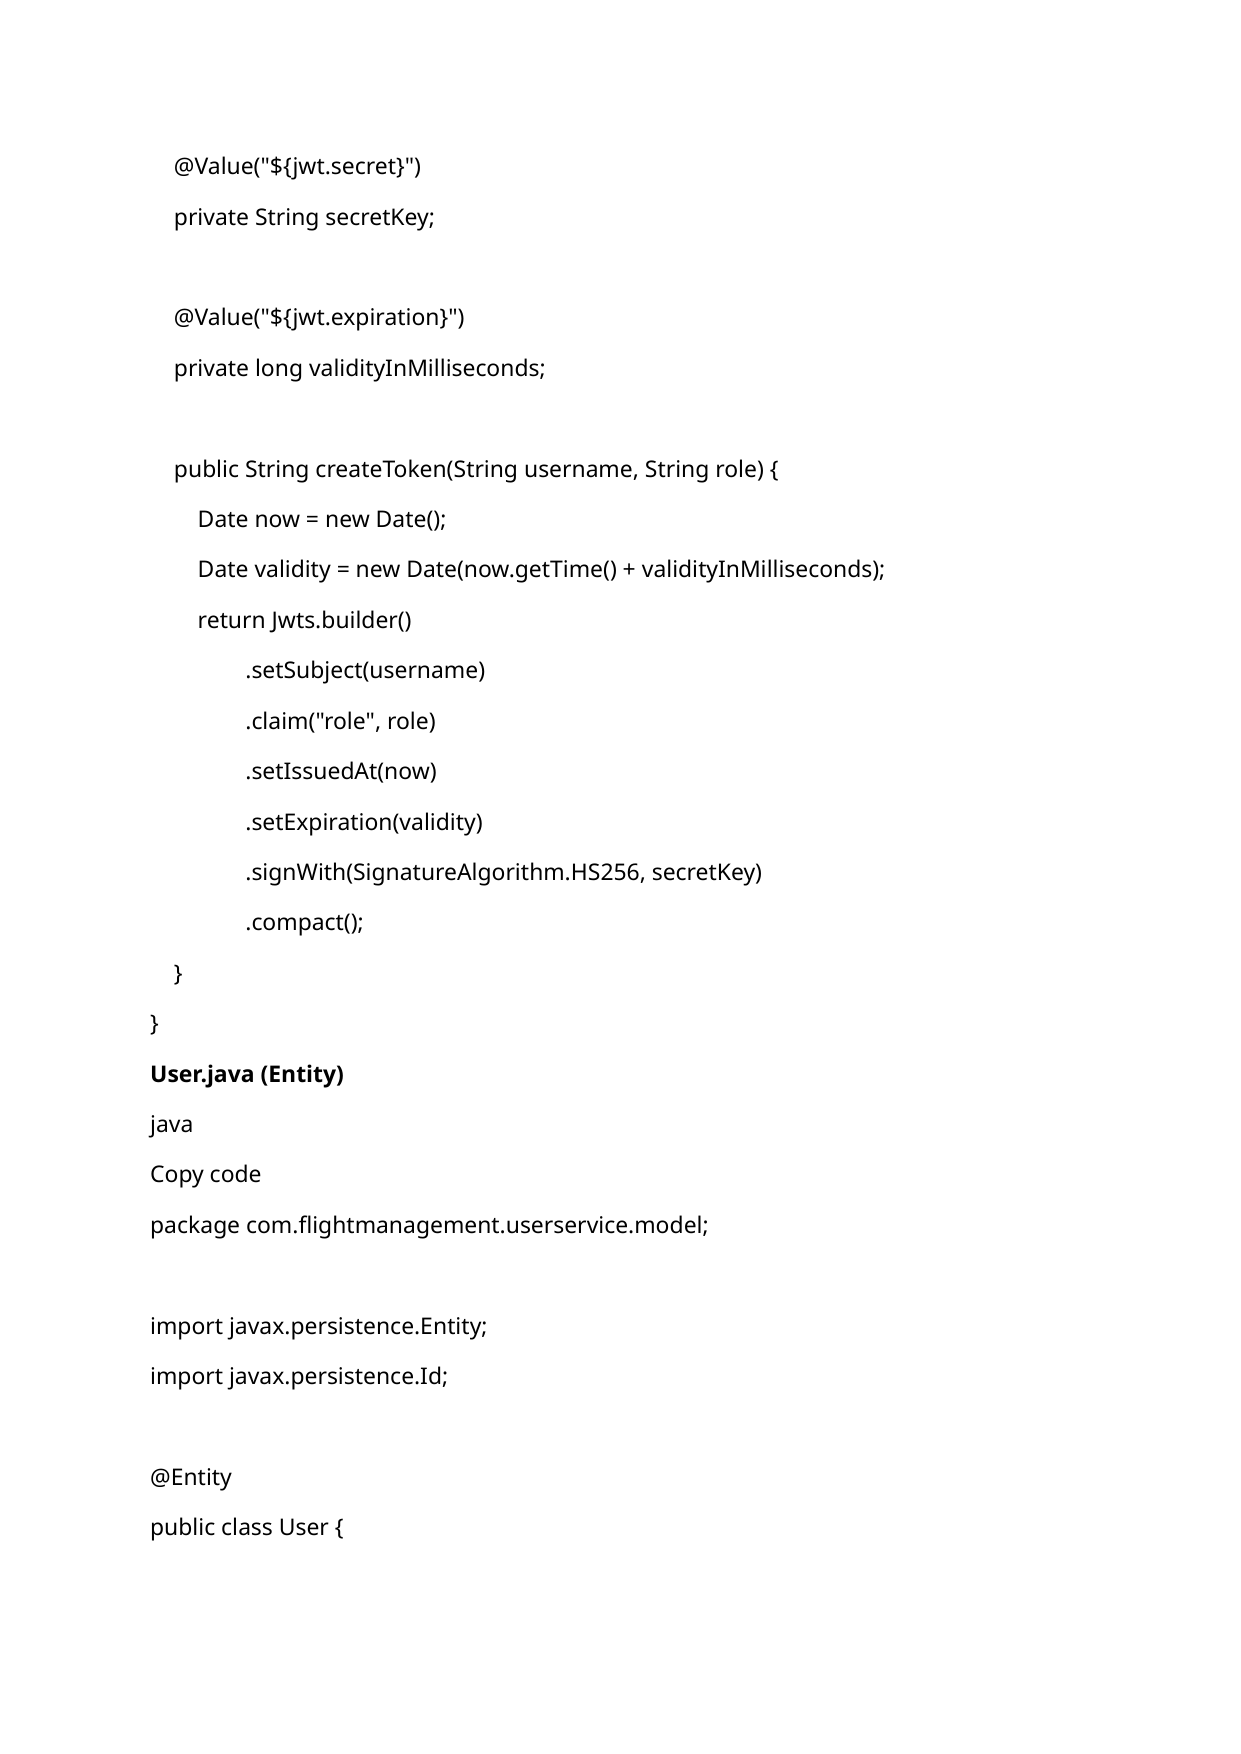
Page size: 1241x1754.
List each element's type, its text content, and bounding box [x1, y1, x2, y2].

text .setIssuedAt(now) [150, 755, 1090, 786]
text .claim("role", role) [150, 704, 1090, 736]
text Date now = new Date(); [150, 503, 1090, 534]
text private String secretKey; [150, 200, 1090, 232]
text import javax.persistence.Entity; [150, 1309, 1090, 1341]
text @Entity [150, 1461, 1090, 1492]
text .signWith(SignatureAlgorithm.HS256, secretKey) [150, 856, 1090, 887]
text java [150, 1108, 1090, 1139]
text Date validity = new Date(now.getTime() + validityInMilliseconds); [150, 553, 1090, 584]
text @Value("${jwt.secret}") [150, 150, 1090, 181]
text @Value("${jwt.expiration}") [150, 301, 1090, 332]
text public String createToken(String username, String role) { [150, 452, 1090, 484]
text return Jwts.builder() [150, 604, 1090, 635]
text } [150, 957, 1090, 988]
text private long validityInMilliseconds; [150, 352, 1090, 383]
text public class User { [150, 1511, 1090, 1542]
text Copy code [150, 1158, 1090, 1189]
text .setExpiration(validity) [150, 805, 1090, 837]
text package com.flightmanagement.userservice.model; [150, 1209, 1090, 1240]
text User.java (Entity) [150, 1057, 1090, 1089]
text .compact(); [150, 906, 1090, 937]
text import javax.persistence.Id; [150, 1360, 1090, 1391]
text } [150, 1007, 1090, 1038]
text .setSubject(username) [150, 654, 1090, 685]
